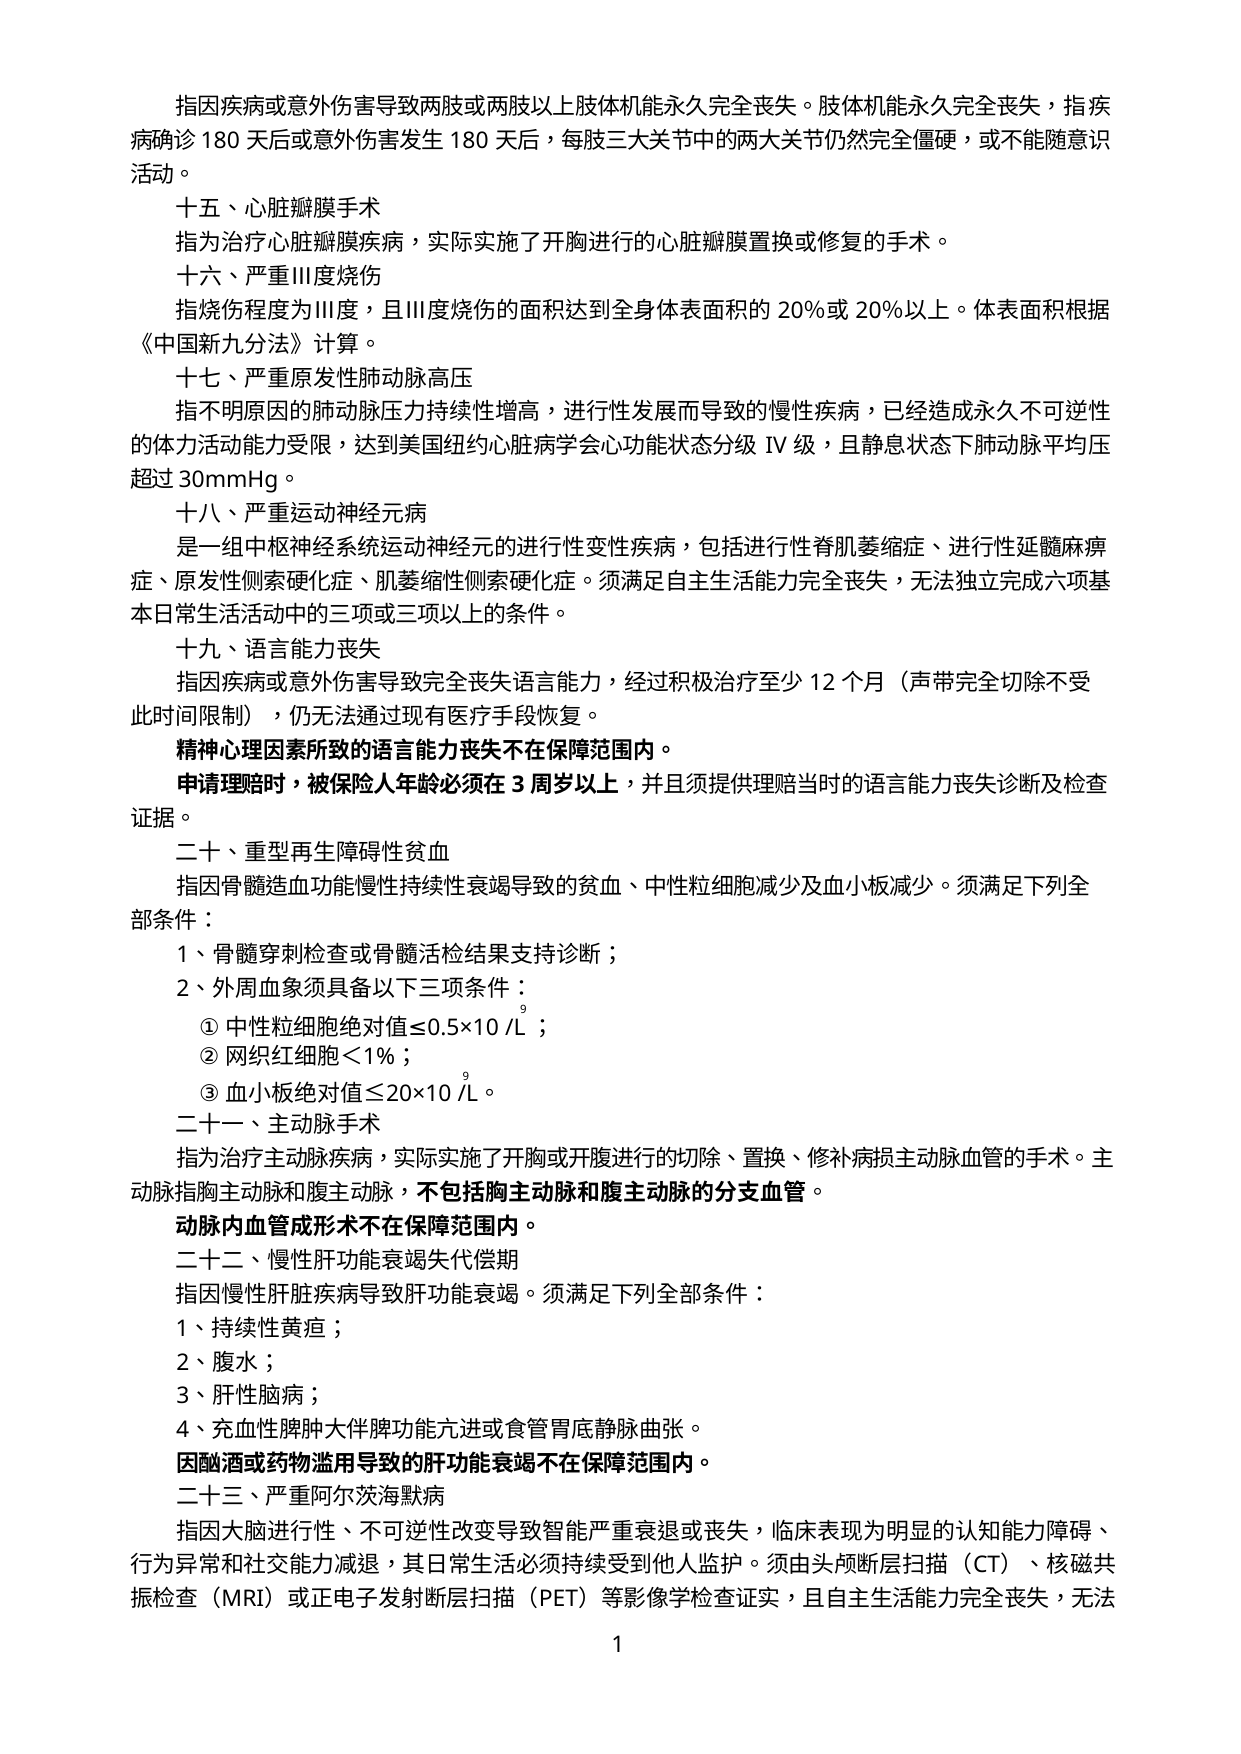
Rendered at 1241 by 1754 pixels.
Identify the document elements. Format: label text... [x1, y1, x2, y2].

text ③ 血小板绝对值≤20×10 /L。 [199, 1082, 1134, 1107]
text 十七、严重原发性肺动脉高压 [175, 361, 1134, 393]
text 指不明原因的肺动脉压力持续性增高，进行性发展而导致的慢性疾病，已经造成永久不可逆性的体力活动能力受限，达到美国纽约心脏病学会心功能状态分级 IV 级，且静息状态下肺动脉平均压超过 30mmHg。 [130, 395, 1111, 494]
text 二十、重型再生障碍性贫血 [175, 836, 1134, 868]
text ① 中性粒细胞绝对值≤0.5×10 /L ； [199, 1016, 1134, 1040]
text ② 网织红细胞＜1%； [119, 1040, 498, 1071]
text 十九、语言能力丧失 [175, 633, 1134, 664]
text 指因疾病或意外伤害导致两肢或两肢以上肢体机能永久完全丧失。肢体机能永久完全丧失，指疾病确诊 180 天后或意外伤害发生 180 天后，每肢三大关节中的两大关节仍然完全僵硬，或不能随意识活动。 [130, 90, 1111, 189]
text 动脉内血管成形术不在保障范围内。二十二、慢性肝功能衰竭失代偿期 [175, 1210, 544, 1275]
text 指因慢性肝脏疾病导致肝功能衰竭。须满足下列全部条件： [175, 1278, 1134, 1309]
text 指烧伤程度为Ⅲ度，且Ⅲ度烧伤的面积达到全身体表面积的 20％或 20％以上。体表面积根据 [175, 294, 1134, 325]
text 十五、心脏瓣膜手术 [175, 192, 1134, 223]
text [130, 1515, 1116, 1613]
text 申请理赔时，被保险人年龄必须在 3 周岁以上，并且须提供理赔当时的语言能力丧失诊断及检查证据。 [130, 768, 1111, 833]
text 指为治疗主动脉疾病，实际实施了开胸或开腹进行的切除、置换、修补病损主动脉血管的手术。主动脉指胸主动脉和腹主动脉，不包括胸主动脉和腹主动脉的分支血管。 [130, 1142, 1123, 1207]
text 1、骨髓穿刺检查或骨髓活检结果支持诊断； [176, 938, 1134, 969]
text 二十一、主动脉手术 [175, 1108, 1134, 1139]
text 4、充血性脾肿大伴脾功能亢进或食管胃底静脉曲张。因酗酒或药物滥用导致的肝功能衰竭不在保障范围内。二十三、严重阿尔茨海默病 [176, 1413, 728, 1512]
text 指因疾病或意外伤害导致完全丧失语言能力，经过积极治疗至少 12 个月（声带完全切除不受此时间限制），仍无法通过现有医疗手段恢复。 [130, 666, 1111, 731]
text 十八、严重运动神经元病 [175, 497, 1134, 528]
text 2、腹水； [176, 1346, 1134, 1377]
text 2、外周血象须具备以下三项条件： [176, 972, 1134, 1003]
text 指为治疗心脏瓣膜疾病，实际实施了开胸进行的心脏瓣膜置换或修复的手术。十六、严重Ⅲ度烧伤 [175, 226, 955, 291]
text 指因骨髓造血功能慢性持续性衰竭导致的贫血、中性粒细胞减少及血小板减少。须满足下列全部条件： [130, 870, 1111, 935]
subtitle 精神心理因素所致的语言能力丧失不在保障范围内。 [176, 734, 1134, 766]
text 《中国新九分法》计算。 [130, 328, 1134, 359]
text 是一组中枢神经系统运动神经元的进行性变性疾病，包括进行性脊肌萎缩症、进行性延髓麻痹症、原发性侧索硬化症、肌萎缩性侧索硬化症。须满足自主生活能力完全丧失，无法独立完成六项基本日常生活活动中的三项或三项以上的条件。 [130, 531, 1111, 629]
text 1、持续性黄疸； [175, 1312, 1134, 1343]
text 3、肝性脑病； [176, 1379, 1134, 1410]
